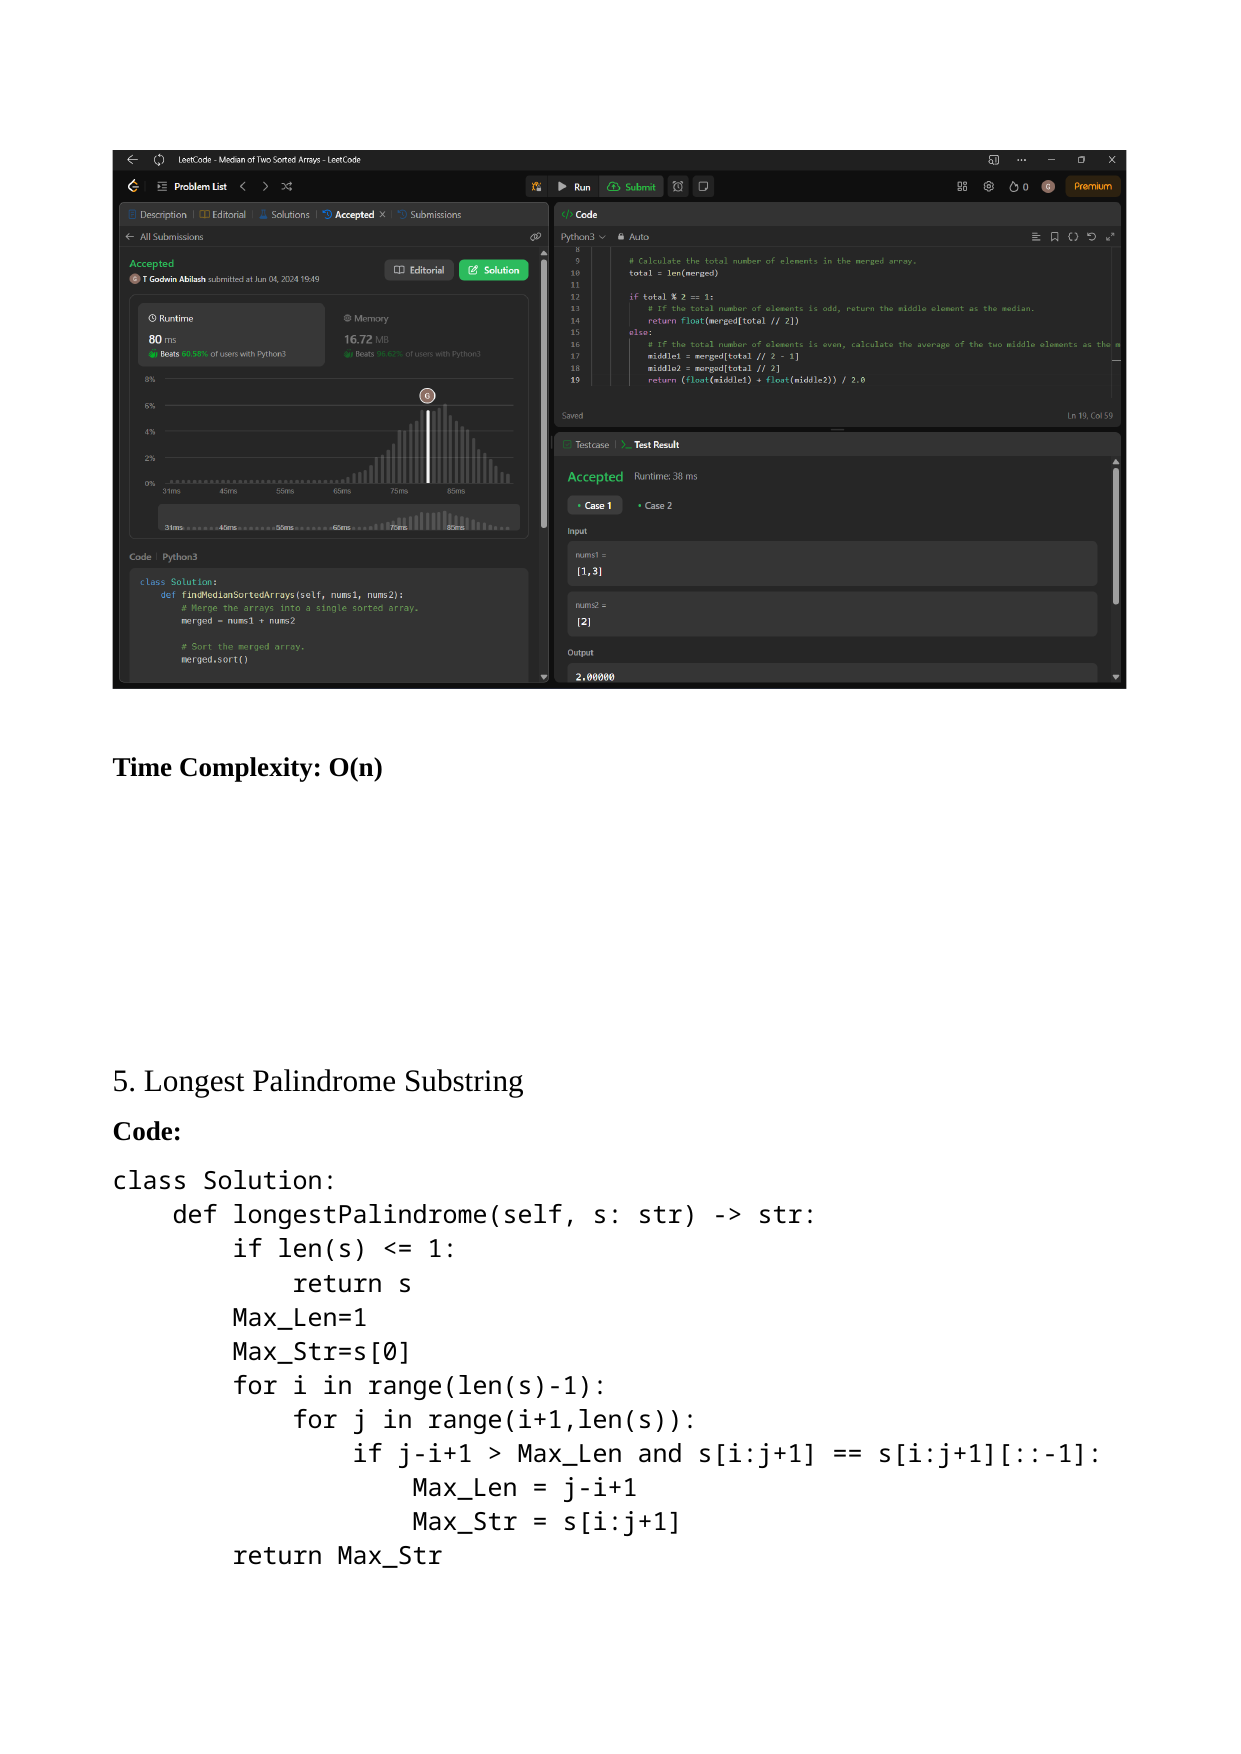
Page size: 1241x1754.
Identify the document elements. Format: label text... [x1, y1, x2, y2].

text Max_Str=s[0] [112, 1333, 1128, 1367]
text class Solution: [112, 1163, 1128, 1197]
text return Max_Str [112, 1538, 1128, 1572]
text Max_Str = s[i:j+1] [112, 1504, 1128, 1538]
text 5. Longest Palindrome Substring [112, 1063, 1128, 1098]
text Time Complexity: O(n) [112, 751, 1128, 782]
text def longestPalindrome(self, s: str) -> str: [112, 1197, 1128, 1231]
text return s [112, 1265, 1128, 1299]
text Code: [112, 1115, 1128, 1146]
text Max_Len = j-i+1 [112, 1469, 1128, 1504]
text for j in range(i+1,len(s)): [112, 1401, 1128, 1436]
text Max_Len=1 [112, 1299, 1128, 1333]
text for i in range(len(s)-1): [112, 1367, 1128, 1401]
text if j-i+1 > Max_Len and s[i:j+1] == s[i:j+1][::-1]: [112, 1436, 1128, 1469]
text if len(s) <= 1: [112, 1231, 1128, 1265]
picture [112, 150, 1127, 689]
